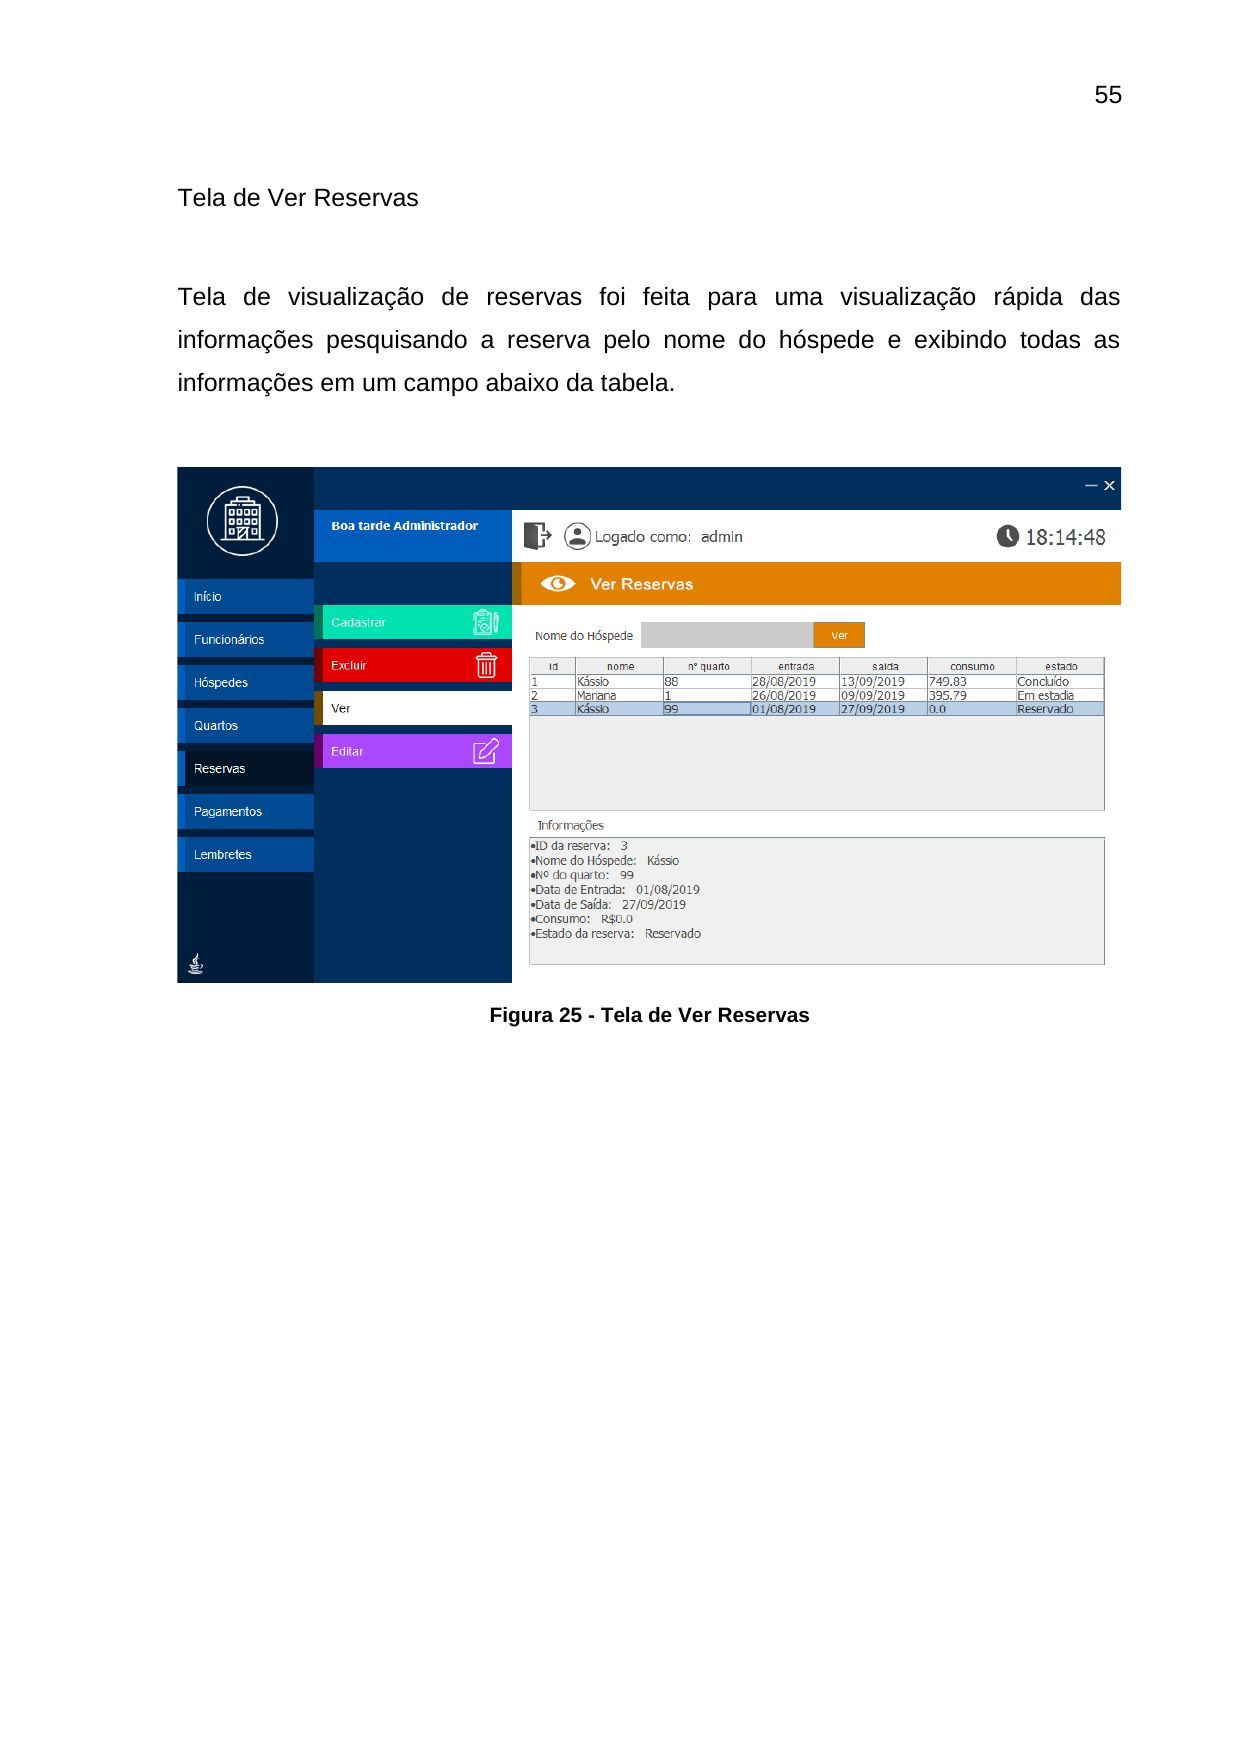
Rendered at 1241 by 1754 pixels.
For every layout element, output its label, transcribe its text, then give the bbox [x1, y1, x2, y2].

text Tela de visualização de reservas foi feita para uma visualização rápida das informações pesquisando a reserva pelo nome do hóspede e exibindo todas as informações em um campo abaixo da tabela. [177, 282, 1122, 397]
subtitle Tela de Ver Reservas [177, 183, 1122, 212]
picture [177, 467, 1122, 983]
text Figura 25 - Tela de Ver Reservas [177, 1003, 1122, 1027]
